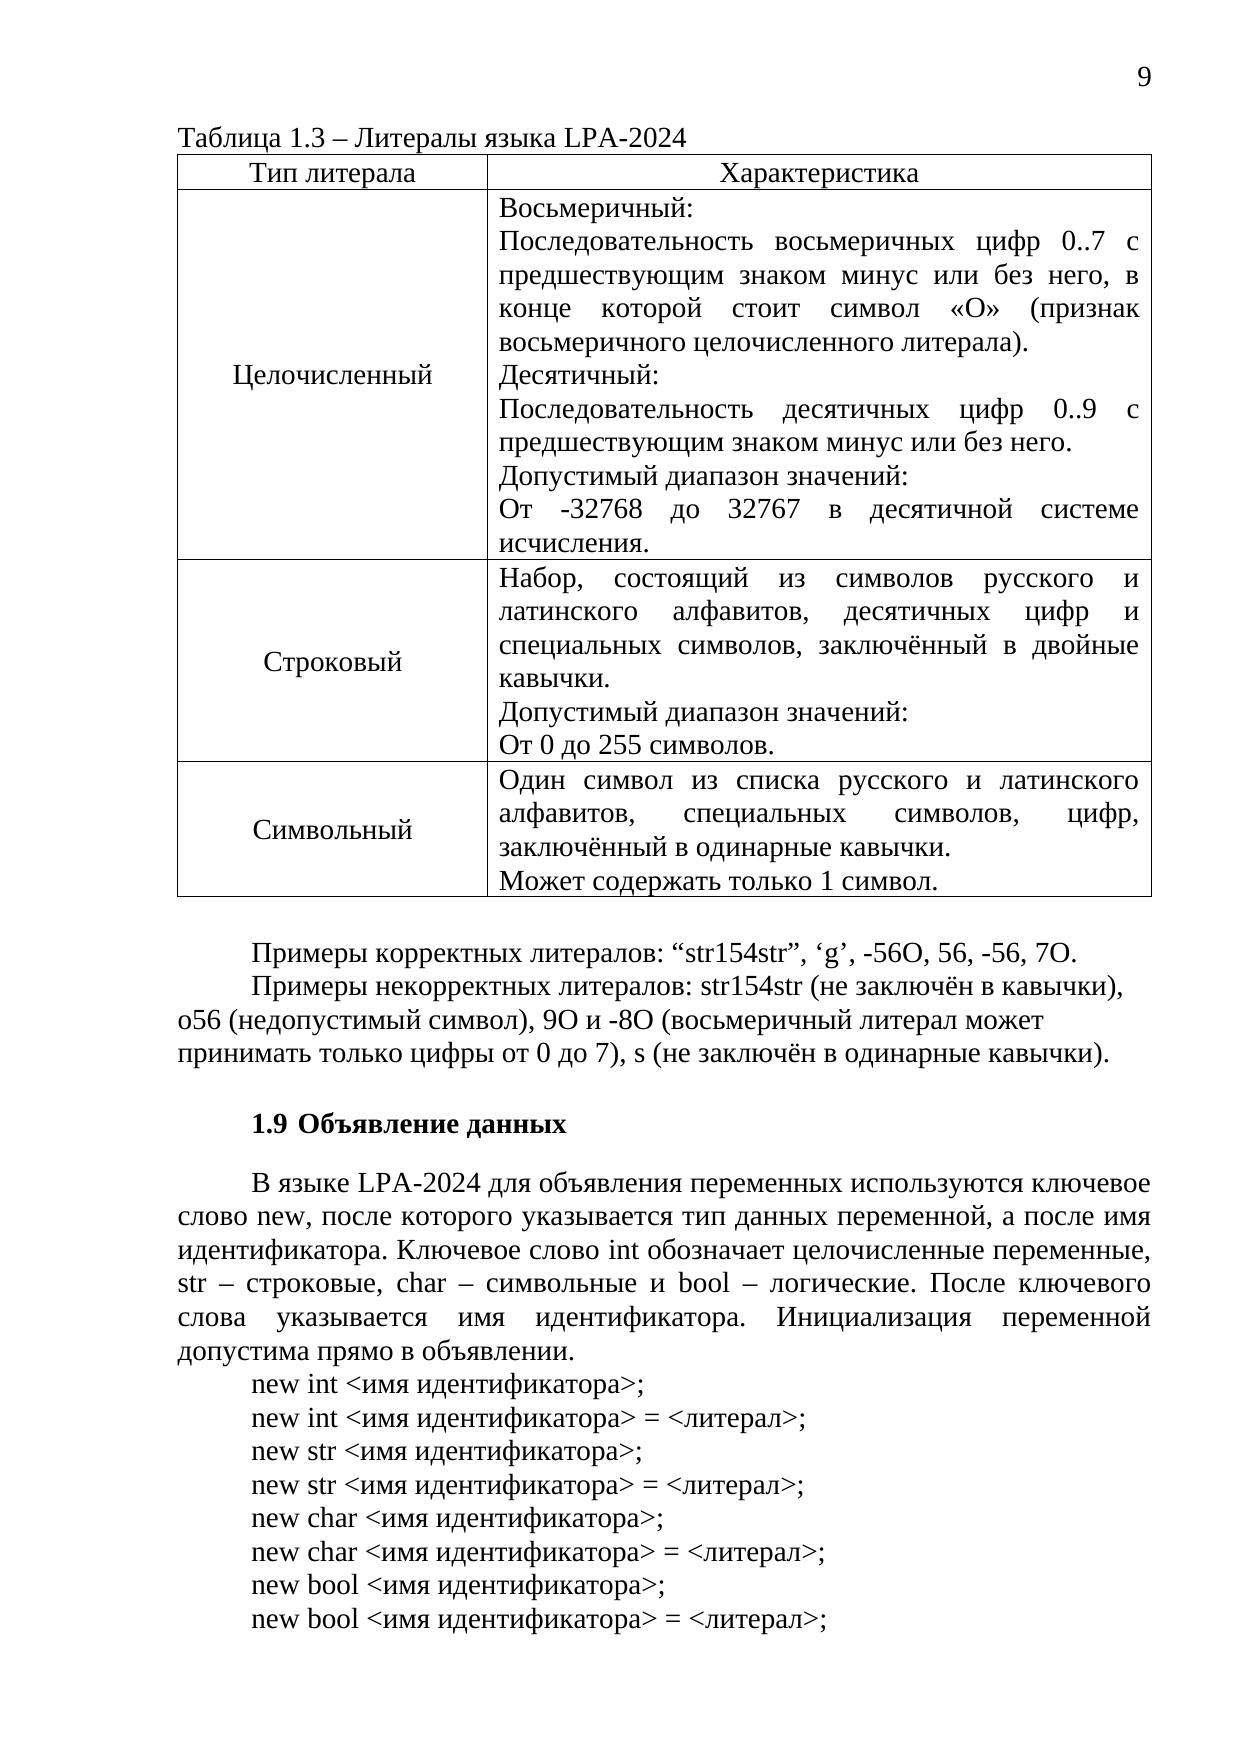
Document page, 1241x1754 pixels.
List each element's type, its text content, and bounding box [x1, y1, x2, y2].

subtitle Объявление данных [251, 1106, 1152, 1140]
text new char <имя идентификатора> = <литерал>; [177, 1534, 1152, 1567]
text new bool <имя идентификатора>; [177, 1567, 1152, 1601]
text Таблица 1.3 – Литералы языка LPA-2024 [177, 121, 1152, 154]
table_header Тип литерала [178, 155, 487, 189]
text Примеры корректных литералов: “str154str”, ‘g’, -56O, 56, -56, 7O. [177, 935, 1152, 968]
text В языке LPA-2024 для объявления переменных используются ключевое слово new, после которого указывается тип данных переменной, а после имя идентификатора. Ключевое слово int обозначает целочисленные переменные, str – строковые, char – символьные и bool – логические. После ключевого слова указывается имя идентификатора. Инициализация переменной допустима прямо в объявлении. [177, 1165, 1152, 1366]
text new str <имя идентификатора> = <литерал>; [177, 1467, 1152, 1500]
table_cell Символьный [178, 762, 487, 896]
table_cell Набор, состоящий из символов русского и латинского алфавитов, десятичных цифр и специальных символов, заключённый в двойные кавычки. Допустимый диапазон значений: От 0 до 255 символов. [488, 560, 1151, 761]
table_cell Один символ из списка русского и латинского алфавитов, специальных символов, цифр, заключённый в одинарные кавычки. Может содержать только 1 символ. [488, 762, 1151, 896]
table_cell Целочисленный [178, 190, 487, 559]
text new int <имя идентификатора> = <литерал>; [177, 1400, 1152, 1433]
text new int <имя идентификатора>; [177, 1366, 1152, 1400]
table_header Характеристика [488, 155, 1151, 189]
text Примеры некорректных литералов: str154str (не заключён в кавычки), o56 (недопустимый символ), 9O и -8O (восьмеричный литерал может принимать только цифры от 0 до 7), s (не заключён в одинарные кавычки). [177, 968, 1152, 1069]
text new char <имя идентификатора>; [177, 1500, 1152, 1534]
table_cell Строковый [178, 560, 487, 761]
text new bool <имя идентификатора> = <литерал>; [177, 1601, 1152, 1634]
table_cell Восьмеричный: Последовательность восьмеричных цифр 0..7 с предшествующим знаком минус или без него, в конце которой стоит символ «O» (признак восьмеричного целочисленного литерала). Десятичный: Последовательность десятичных цифр 0..9 с предшествующим знаком минус или без него. Допустимый диапазон значений: От -32768 до 32767 в десятичной системе исчисления. [488, 190, 1151, 559]
text new str <имя идентификатора>; [177, 1433, 1152, 1467]
